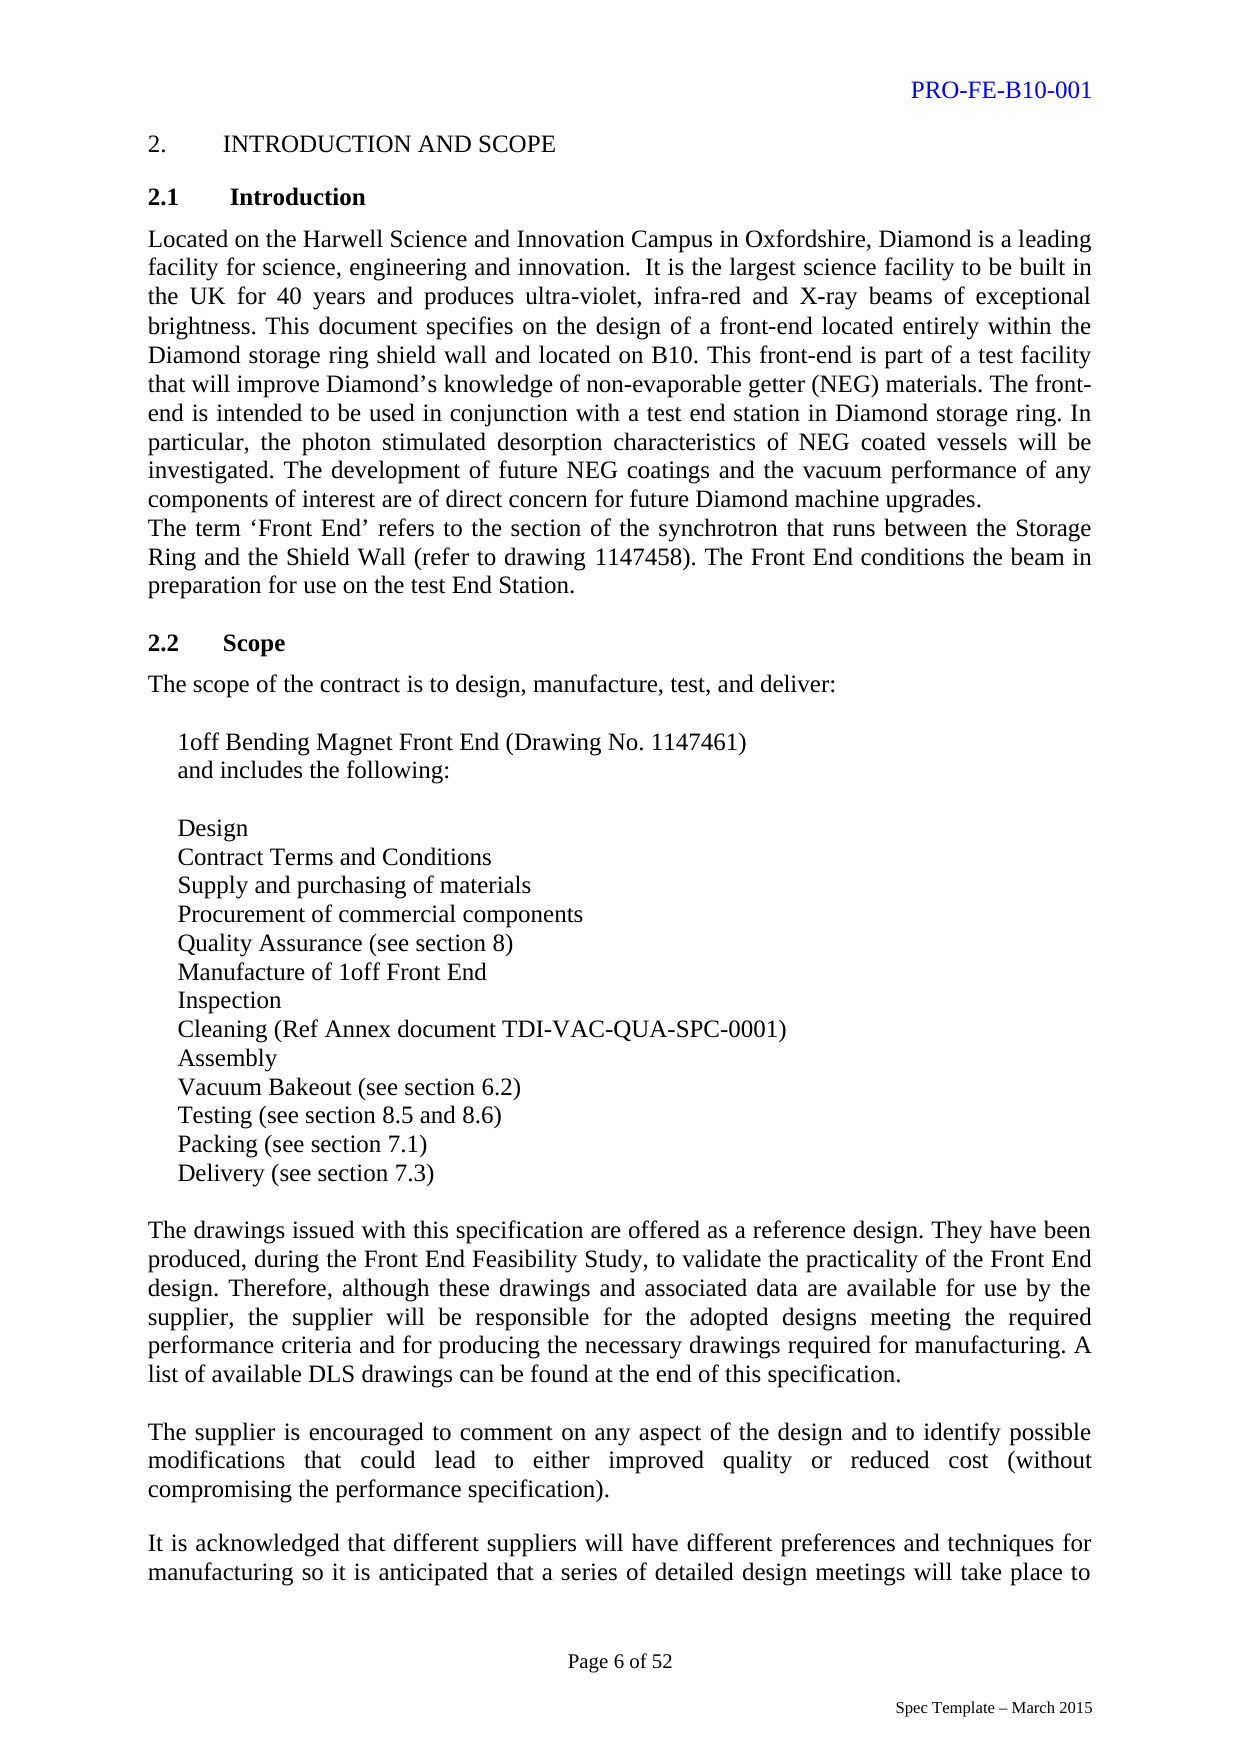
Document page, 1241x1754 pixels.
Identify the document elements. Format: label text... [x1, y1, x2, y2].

subtitle INTRODUCTION AND SCOPE [148, 129, 1092, 157]
text Procurement of commercial components [177, 899, 1092, 928]
text 1off Bending Magnet Front End (Drawing No. 1147461) [177, 727, 1092, 756]
text and includes the following: [177, 756, 1092, 784]
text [148, 1528, 1092, 1586]
text Cleaning (Ref Annex document TDI-VAC-QUA-SPC-0001) [177, 1014, 1092, 1043]
text The scope of the contract is to design, manufacture, test, and deliver: [148, 669, 1092, 698]
subtitle Introduction [148, 182, 1092, 211]
text Packing (see section 7.1) [177, 1129, 1092, 1158]
subtitle Scope [148, 628, 1092, 657]
text Quality Assurance (see section 8) [177, 928, 1092, 957]
text The term ‘Front End’ refers to the section of the synchrotron that runs between the Storage Ring and the Shield Wall (refer to drawing 1147458). The Front End conditions the beam in preparation for use on the test End Station. [148, 513, 1092, 599]
text Design [177, 813, 1092, 842]
text Contract Terms and Conditions [177, 842, 1092, 871]
text Supply and purchasing of materials [177, 871, 1092, 899]
text Delivery (see section 7.3) [177, 1158, 1092, 1187]
text Assembly [177, 1043, 1092, 1072]
text The drawings issued with this specification are offered as a reference design. They have been produced, during the Front End Feasibility Study, to validate the practicality of the Front End design. Therefore, although these drawings and associated data are available for use by the supplier, the supplier will be responsible for the adopted designs meeting the required performance criteria and for producing the necessary drawings required for manufacturing. A list of available DLS drawings can be found at the end of this specification. [148, 1216, 1092, 1388]
text The supplier is encouraged to comment on any aspect of the design and to identify possible modifications that could lead to either improved quality or reduced cost (without compromising the performance specification). [148, 1417, 1092, 1503]
text Inspection [177, 986, 1092, 1014]
text Testing (see section 8.5 and 8.6) [177, 1101, 1092, 1129]
text Located on the Harwell Science and Innovation Campus in Oxfordshire, Diamond is a leading facility for science, engineering and innovation. It is the largest science facility to be built in the UK for 40 years and produces ultra-violet, infra-red and X-ray beams of exceptional brightness. This document specifies on the design of a front-end located entirely within the Diamond storage ring shield wall and located on B10. This front-end is part of a test facility that will improve Diamond’s knowledge of non-evaporable getter (NEG) materials. The front-end is intended to be used in conjunction with a test end station in Diamond storage ring. In particular, the photon stimulated desorption characteristics of NEG coated vessels will be investigated. The development of future NEG coatings and the vacuum performance of any components of interest are of direct concern for future Diamond machine upgrades. [148, 224, 1092, 513]
text Manufacture of 1off Front End [177, 957, 1092, 986]
text Vacuum Bakeout (see section 6.2) [177, 1072, 1092, 1101]
